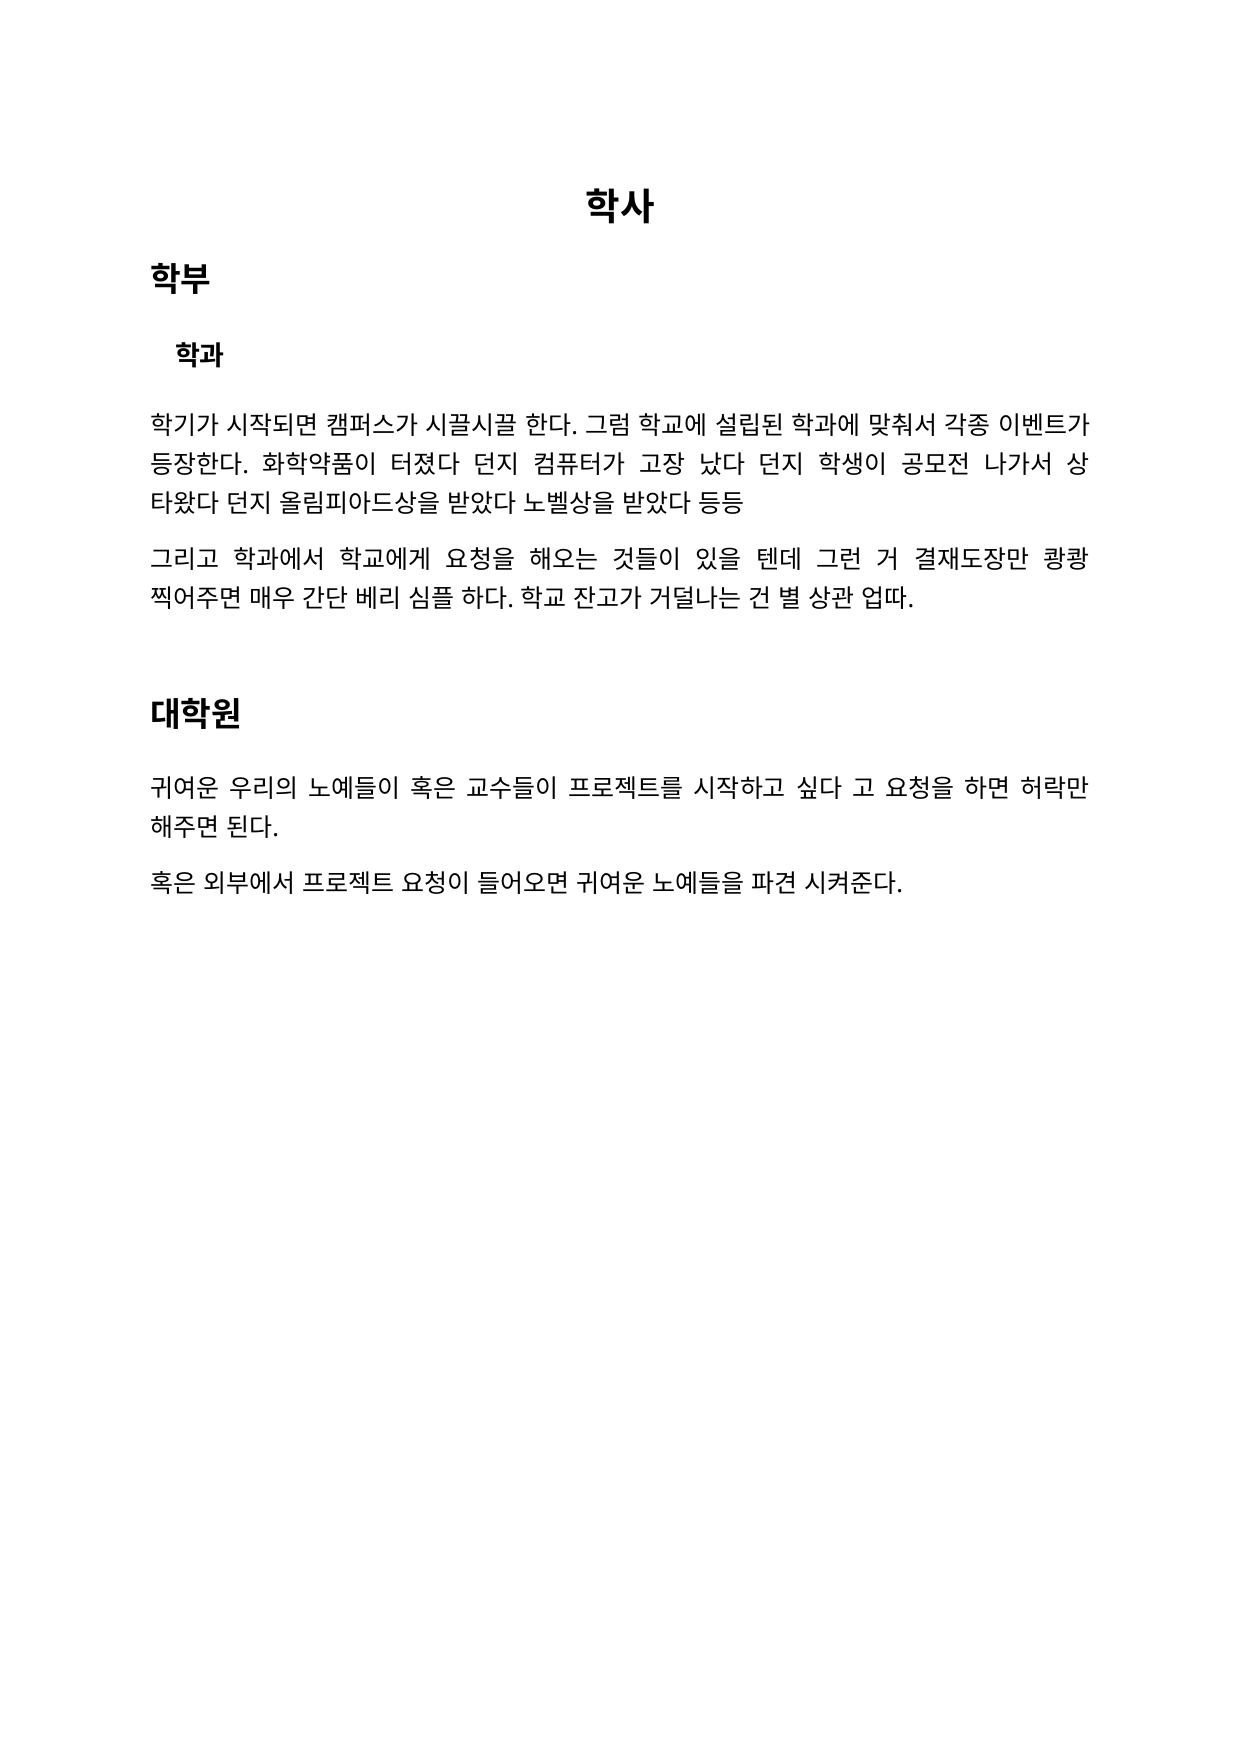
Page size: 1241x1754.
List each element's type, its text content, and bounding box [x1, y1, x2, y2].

text 대학원 [150, 687, 1090, 736]
text 그리고 학과에서 학교에게 요청을 해오는 것들이 있을 텐데 그런 거 결재도장만 쾅쾅 찍어주면 매우 간단 베리 심플 하다. 학교 잔고가 거덜나는 건 별 상관 업따. [150, 539, 1090, 614]
text 학기가 시작되면 캠퍼스가 시끌시끌 한다. 그럼 학교에 설립된 학과에 맞춰서 각종 이벤트가 등장한다. 화학약품이 터졌다 던지 컴퓨터가 고장 났다 던지 학생이 공모전 나가서 상 타왔다 던지 올림피아드상을 받았다 노벨상을 받았다 등등 [150, 405, 1090, 519]
text 학사 [150, 177, 1090, 231]
text 혹은 외부에서 프로젝트 요청이 들어오면 귀여운 노예들을 파견 시켜준다. [150, 863, 1090, 899]
text 귀여운 우리의 노예들이 혹은 교수들이 프로젝트를 시작하고 싶다 고 요청을 하면 허락만 해주면 된다. [150, 768, 1090, 844]
text 학과 [175, 334, 1065, 373]
text 학부 [150, 252, 1090, 301]
